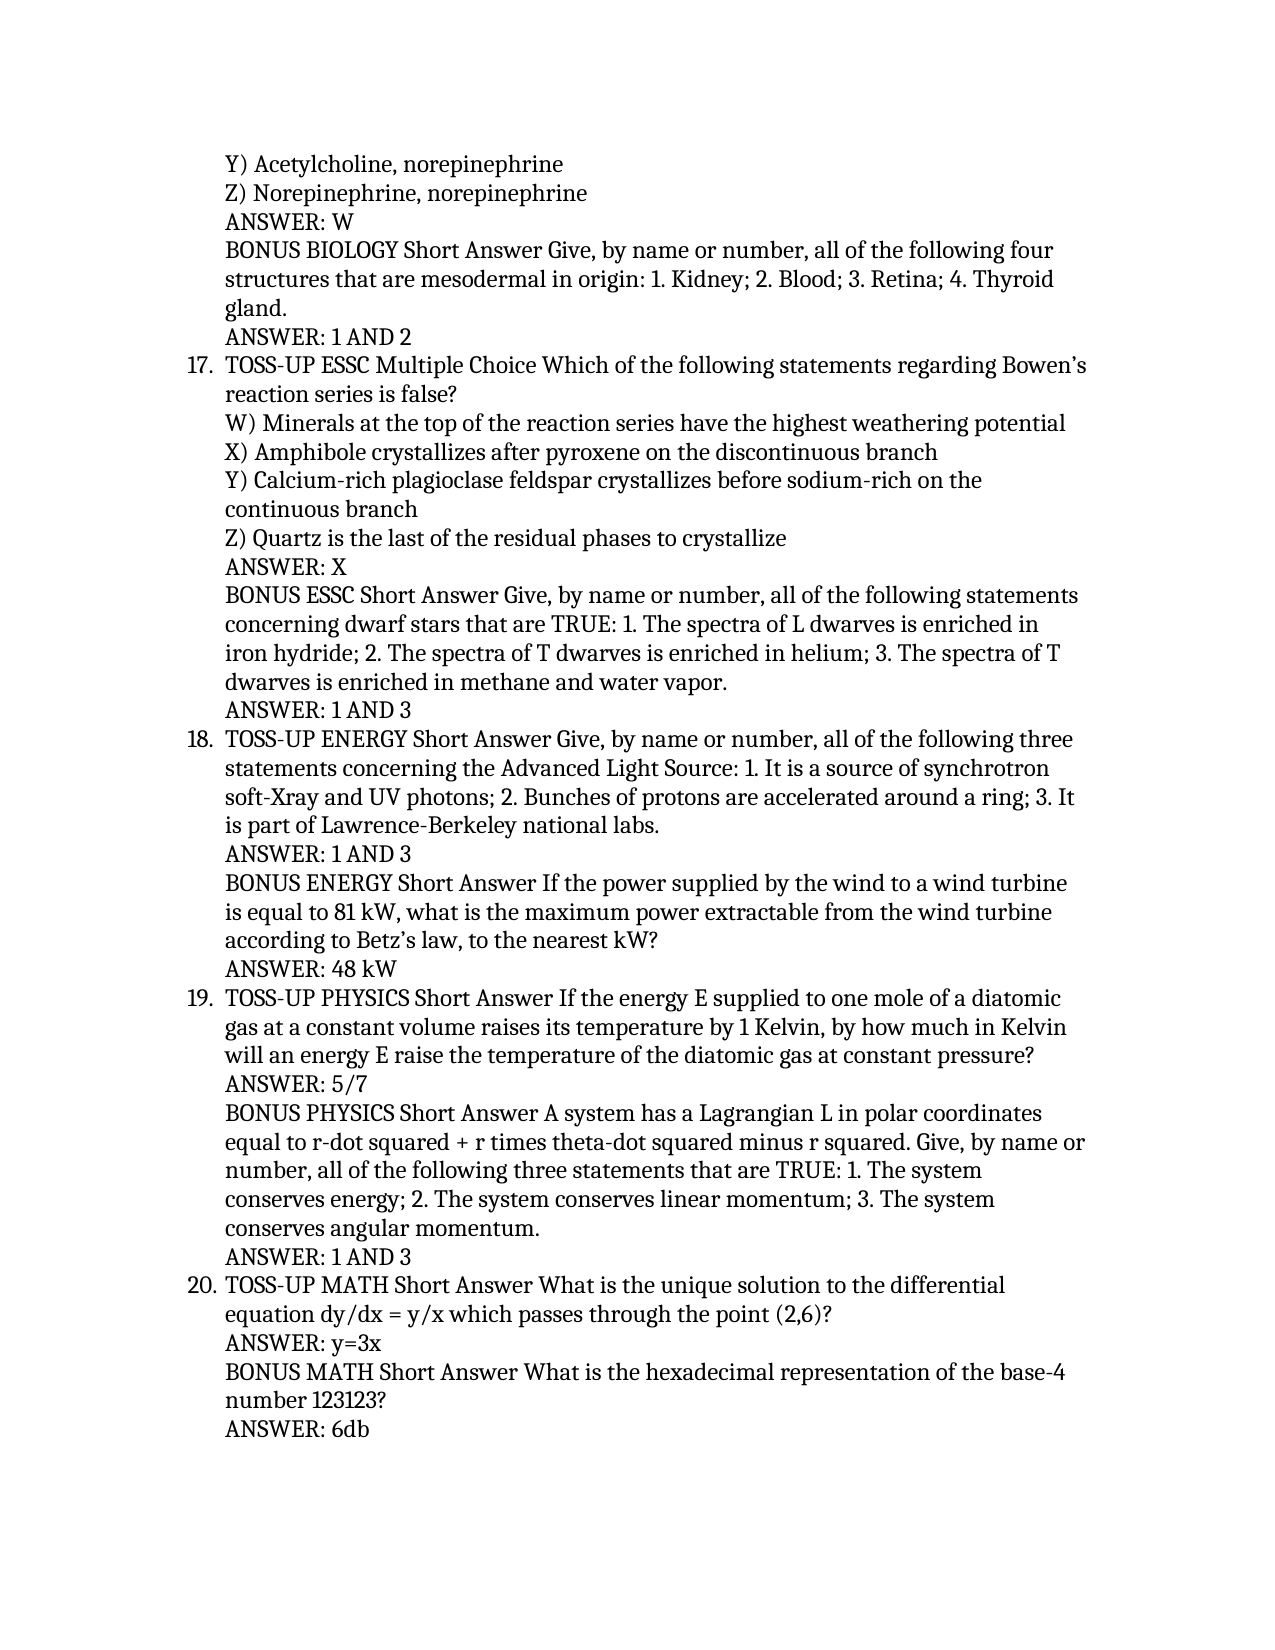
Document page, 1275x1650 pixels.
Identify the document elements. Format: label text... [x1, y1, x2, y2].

list BONUS ENERGY Short Answer If the power supplied by the wind to a wind turbine is equal to 81 kW, what is the maximum power extractable from the wind turbine according to Betz’s law, to the nearest kW? [225, 869, 1087, 955]
list ANSWER: 6db [225, 1415, 1087, 1444]
list TOSS-UP ESSC Multiple Choice Which of the following statements regarding Bowen’s reaction series is false? [187, 351, 1087, 409]
list ANSWER: 1 AND 3 [225, 1242, 1087, 1271]
list ANSWER: 1 AND 3 [225, 840, 1087, 869]
list ANSWER: 5/7 [225, 1070, 1087, 1099]
list Y) Acetylcholine, norepinephrine [225, 150, 1087, 179]
list ANSWER: X [225, 552, 1087, 581]
list W) Minerals at the top of the reaction series have the highest weathering potential [225, 409, 1087, 437]
list TOSS-UP ENERGY Short Answer Give, by name or number, all of the following three statements concerning the Advanced Light Source: 1. It is a source of synchrotron soft-Xray and UV photons; 2. Bunches of protons are accelerated around a ring; 3. It is part of Lawrence-Berkeley national labs. [187, 725, 1087, 840]
list BONUS ESSC Short Answer Give, by name or number, all of the following statements concerning dwarf stars that are TRUE: 1. The spectra of L dwarves is enriched in iron hydride; 2. The spectra of T dwarves is enriched in helium; 3. The spectra of T dwarves is enriched in methane and water vapor. [225, 581, 1087, 696]
list ANSWER: y=3x [225, 1329, 1087, 1357]
list X) Amphibole crystallizes after pyroxene on the discontinuous branch [225, 437, 1087, 466]
list ANSWER: 1 AND 3 [225, 696, 1087, 725]
list ANSWER: 48 kW [225, 955, 1087, 984]
list BONUS BIOLOGY Short Answer Give, by name or number, all of the following four structures that are mesodermal in origin: 1. Kidney; 2. Blood; 3. Retina; 4. Thyroid gland. [225, 236, 1087, 322]
list Z) Quartz is the last of the residual phases to crystallize [225, 524, 1087, 552]
list TOSS-UP MATH Short Answer What is the unique solution to the differential equation dy/dx = y/x which passes through the point (2,6)? [187, 1271, 1087, 1329]
list Z) Norepinephrine, norepinephrine [225, 179, 1087, 207]
list ANSWER: 1 AND 2 [225, 322, 1087, 351]
list BONUS MATH Short Answer What is the hexadecimal representation of the base-4 number 123123? [225, 1357, 1087, 1415]
list BONUS PHYSICS Short Answer A system has a Lagrangian L in polar coordinates equal to r-dot squared + r times theta-dot squared minus r squared. Give, by name or number, all of the following three statements that are TRUE: 1. The system conserves energy; 2. The system conserves linear momentum; 3. The system conserves angular momentum. [225, 1099, 1087, 1242]
list ANSWER: W [225, 207, 1087, 236]
list Y) Calcium-rich plagioclase feldspar crystallizes before sodium-rich on the continuous branch [225, 466, 1087, 524]
list TOSS-UP PHYSICS Short Answer If the energy E supplied to one mole of a diatomic gas at a constant volume raises its temperature by 1 Kelvin, by how much in Kelvin will an energy E raise the temperature of the diatomic gas at constant pressure? [187, 984, 1087, 1070]
